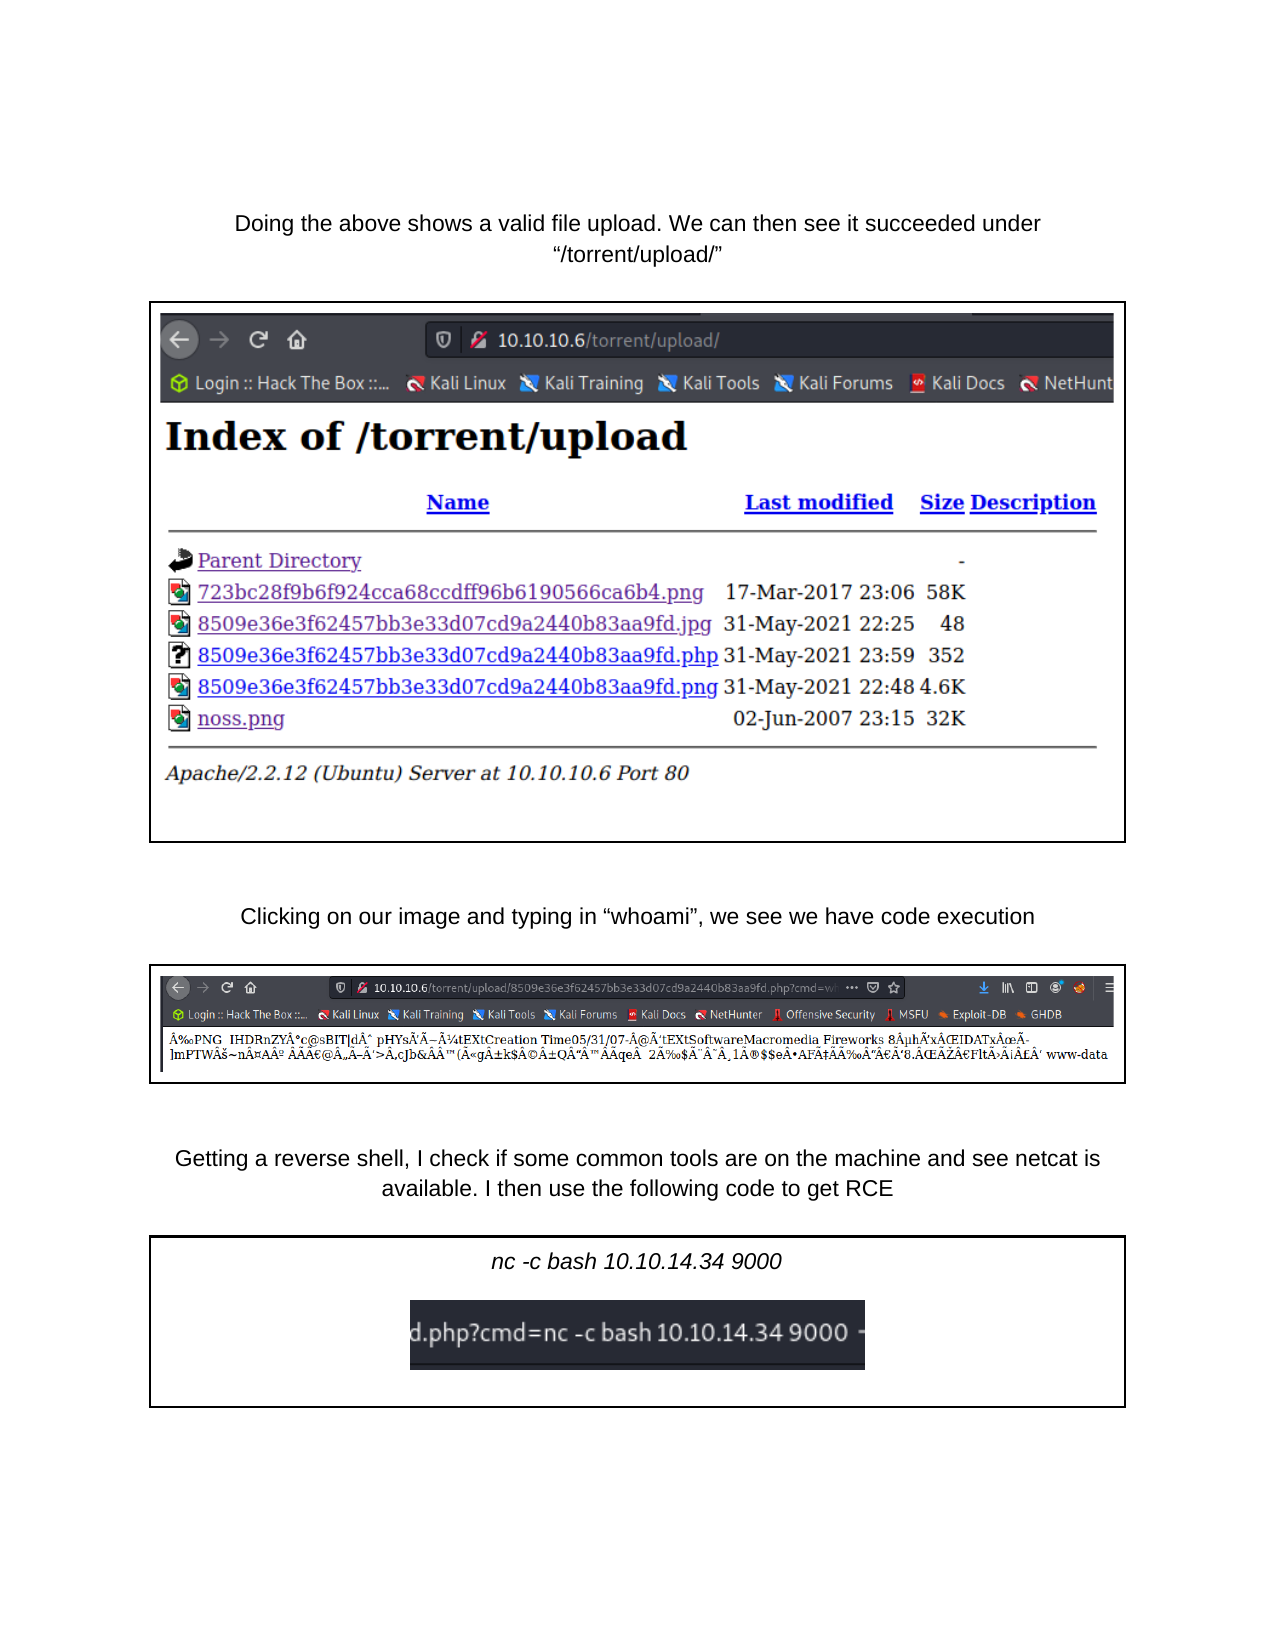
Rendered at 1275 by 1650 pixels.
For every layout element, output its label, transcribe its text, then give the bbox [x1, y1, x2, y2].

table_header [151, 303, 1124, 841]
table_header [151, 1238, 1124, 1406]
picture [160, 313, 1114, 831]
picture [410, 1300, 865, 1370]
text Doing the above shows a valid file upload. We can then see it succeeded under “/torrent/upload/” [150, 210, 1125, 267]
text Getting a reverse shell, I check if some common tools are on the machine and see netcat is available. I then use the following code to get RCE [150, 1145, 1125, 1201]
text Clicking on our image and typing in “whoami”, we see we have code execution [150, 903, 1125, 929]
table_header [151, 966, 1124, 1082]
picture [160, 976, 1114, 1072]
